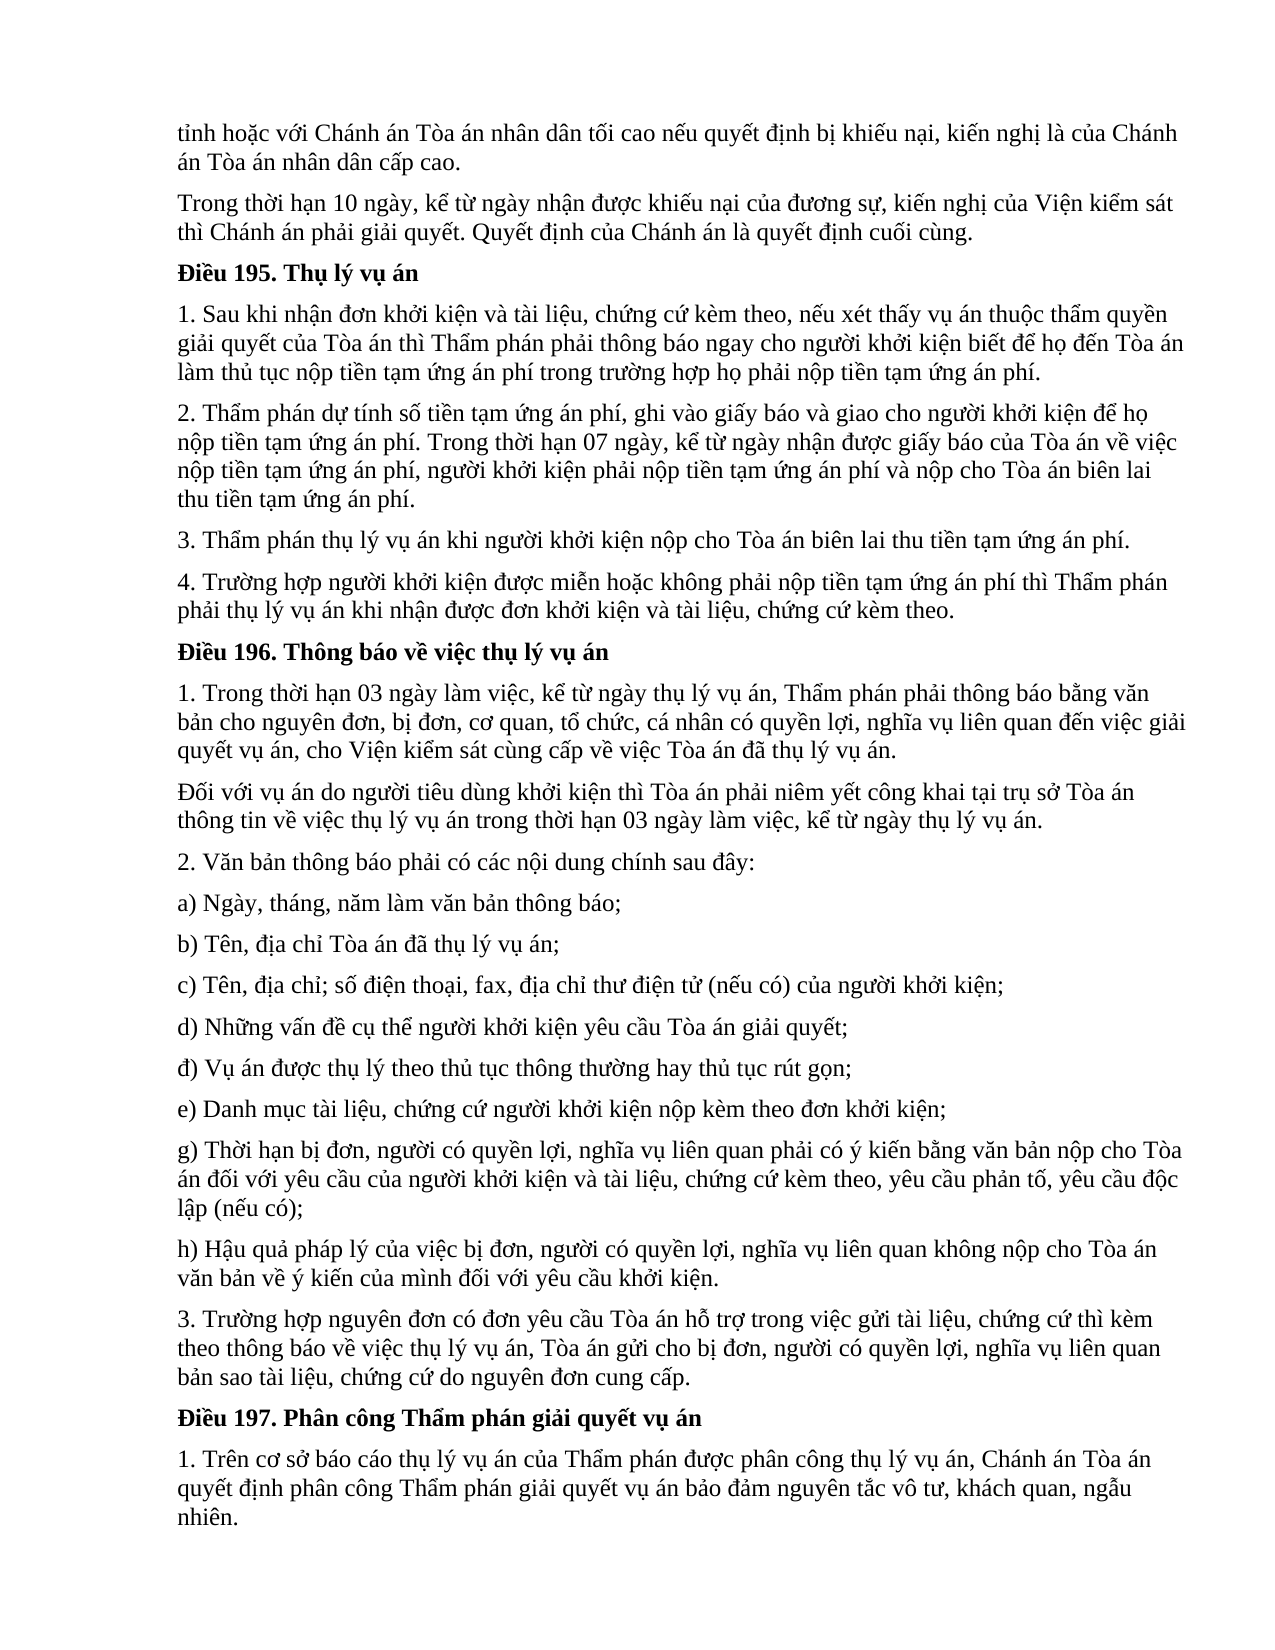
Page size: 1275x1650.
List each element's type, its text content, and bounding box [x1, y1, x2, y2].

text b) Tên, địa chỉ Tòa án đã thụ lý vụ án; [177, 929, 1186, 958]
text 3. Thẩm phán thụ lý vụ án khi người khởi kiện nộp cho Tòa án biên lai thu tiền tạm ứng án phí. [177, 526, 1186, 554]
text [177, 118, 1186, 176]
text Trong thời hạn 10 ngày, kể từ ngày nhận được khiếu nại của đương sự, kiến nghị của Viện kiểm sát thì Chánh án phải giải quyết. Quyết định của Chánh án là quyết định cuối cùng. [177, 188, 1186, 246]
text 4. Trường hợp người khởi kiện được miễn hoặc không phải nộp tiền tạm ứng án phí thì Thẩm phán phải thụ lý vụ án khi nhận được đơn khởi kiện và tài liệu, chứng cứ kèm theo. [177, 567, 1186, 624]
text h) Hậu quả pháp lý của việc bị đơn, người có quyền lợi, nghĩa vụ liên quan không nộp cho Tòa án văn bản về ý kiến của mình đối với yêu cầu khởi kiện. [177, 1234, 1186, 1292]
text 1. Trên cơ sở báo cáo thụ lý vụ án của Thẩm phán được phân công thụ lý vụ án, Chánh án Tòa án quyết định phân công Thẩm phán giải quyết vụ án bảo đảm nguyên tắc vô tư, khách quan, ngẫu nhiên. [177, 1444, 1186, 1531]
text a) Ngày, tháng, năm làm văn bản thông báo; [177, 888, 1186, 917]
text Đối với vụ án do người tiêu dùng khởi kiện thì Tòa án phải niêm yết công khai tại trụ sở Tòa án thông tin về việc thụ lý vụ án trong thời hạn 03 ngày làm việc, kể từ ngày thụ lý vụ án. [177, 777, 1186, 834]
text 3. Trường hợp nguyên đơn có đơn yêu cầu Tòa án hỗ trợ trong việc gửi tài liệu, chứng cứ thì kèm theo thông báo về việc thụ lý vụ án, Tòa án gửi cho bị đơn, người có quyền lợi, nghĩa vụ liên quan bản sao tài liệu, chứng cứ do nguyên đơn cung cấp. [177, 1304, 1186, 1391]
text Điều 195. Thụ lý vụ án [177, 258, 1186, 287]
text d) Những vấn đề cụ thể người khởi kiện yêu cầu Tòa án giải quyết; [177, 1012, 1186, 1041]
text Điều 196. Thông báo về việc thụ lý vụ án [177, 637, 1186, 666]
text g) Thời hạn bị đơn, người có quyền lợi, nghĩa vụ liên quan phải có ý kiến bằng văn bản nộp cho Tòa án đối với yêu cầu của người khởi kiện và tài liệu, chứng cứ kèm theo, yêu cầu phản tố, yêu cầu độc lập (nếu có); [177, 1136, 1186, 1222]
text 1. Sau khi nhận đơn khởi kiện và tài liệu, chứng cứ kèm theo, nếu xét thấy vụ án thuộc thẩm quyền giải quyết của Tòa án thì Thẩm phán phải thông báo ngay cho người khởi kiện biết để họ đến Tòa án làm thủ tục nộp tiền tạm ứng án phí trong trường hợp họ phải nộp tiền tạm ứng án phí. [177, 299, 1186, 386]
text e) Danh mục tài liệu, chứng cứ người khởi kiện nộp kèm theo đơn khởi kiện; [177, 1094, 1186, 1123]
text 2. Thẩm phán dự tính số tiền tạm ứng án phí, ghi vào giấy báo và giao cho người khởi kiện để họ nộp tiền tạm ứng án phí. Trong thời hạn 07 ngày, kể từ ngày nhận được giấy báo của Tòa án về việc nộp tiền tạm ứng án phí, người khởi kiện phải nộp tiền tạm ứng án phí và nộp cho Tòa án biên lai thu tiền tạm ứng án phí. [177, 398, 1186, 513]
text Điều 197. Phân công Thẩm phán giải quyết vụ án [177, 1403, 1186, 1432]
text 1. Trong thời hạn 03 ngày làm việc, kể từ ngày thụ lý vụ án, Thẩm phán phải thông báo bằng văn bản cho nguyên đơn, bị đơn, cơ quan, tổ chức, cá nhân có quyền lợi, nghĩa vụ liên quan đến việc giải quyết vụ án, cho Viện kiểm sát cùng cấp về việc Tòa án đã thụ lý vụ án. [177, 678, 1186, 764]
text đ) Vụ án được thụ lý theo thủ tục thông thường hay thủ tục rút gọn; [177, 1053, 1186, 1082]
text c) Tên, địa chỉ; số điện thoại, fax, địa chỉ thư điện tử (nếu có) của người khởi kiện; [177, 971, 1186, 999]
text 2. Văn bản thông báo phải có các nội dung chính sau đây: [177, 847, 1186, 876]
